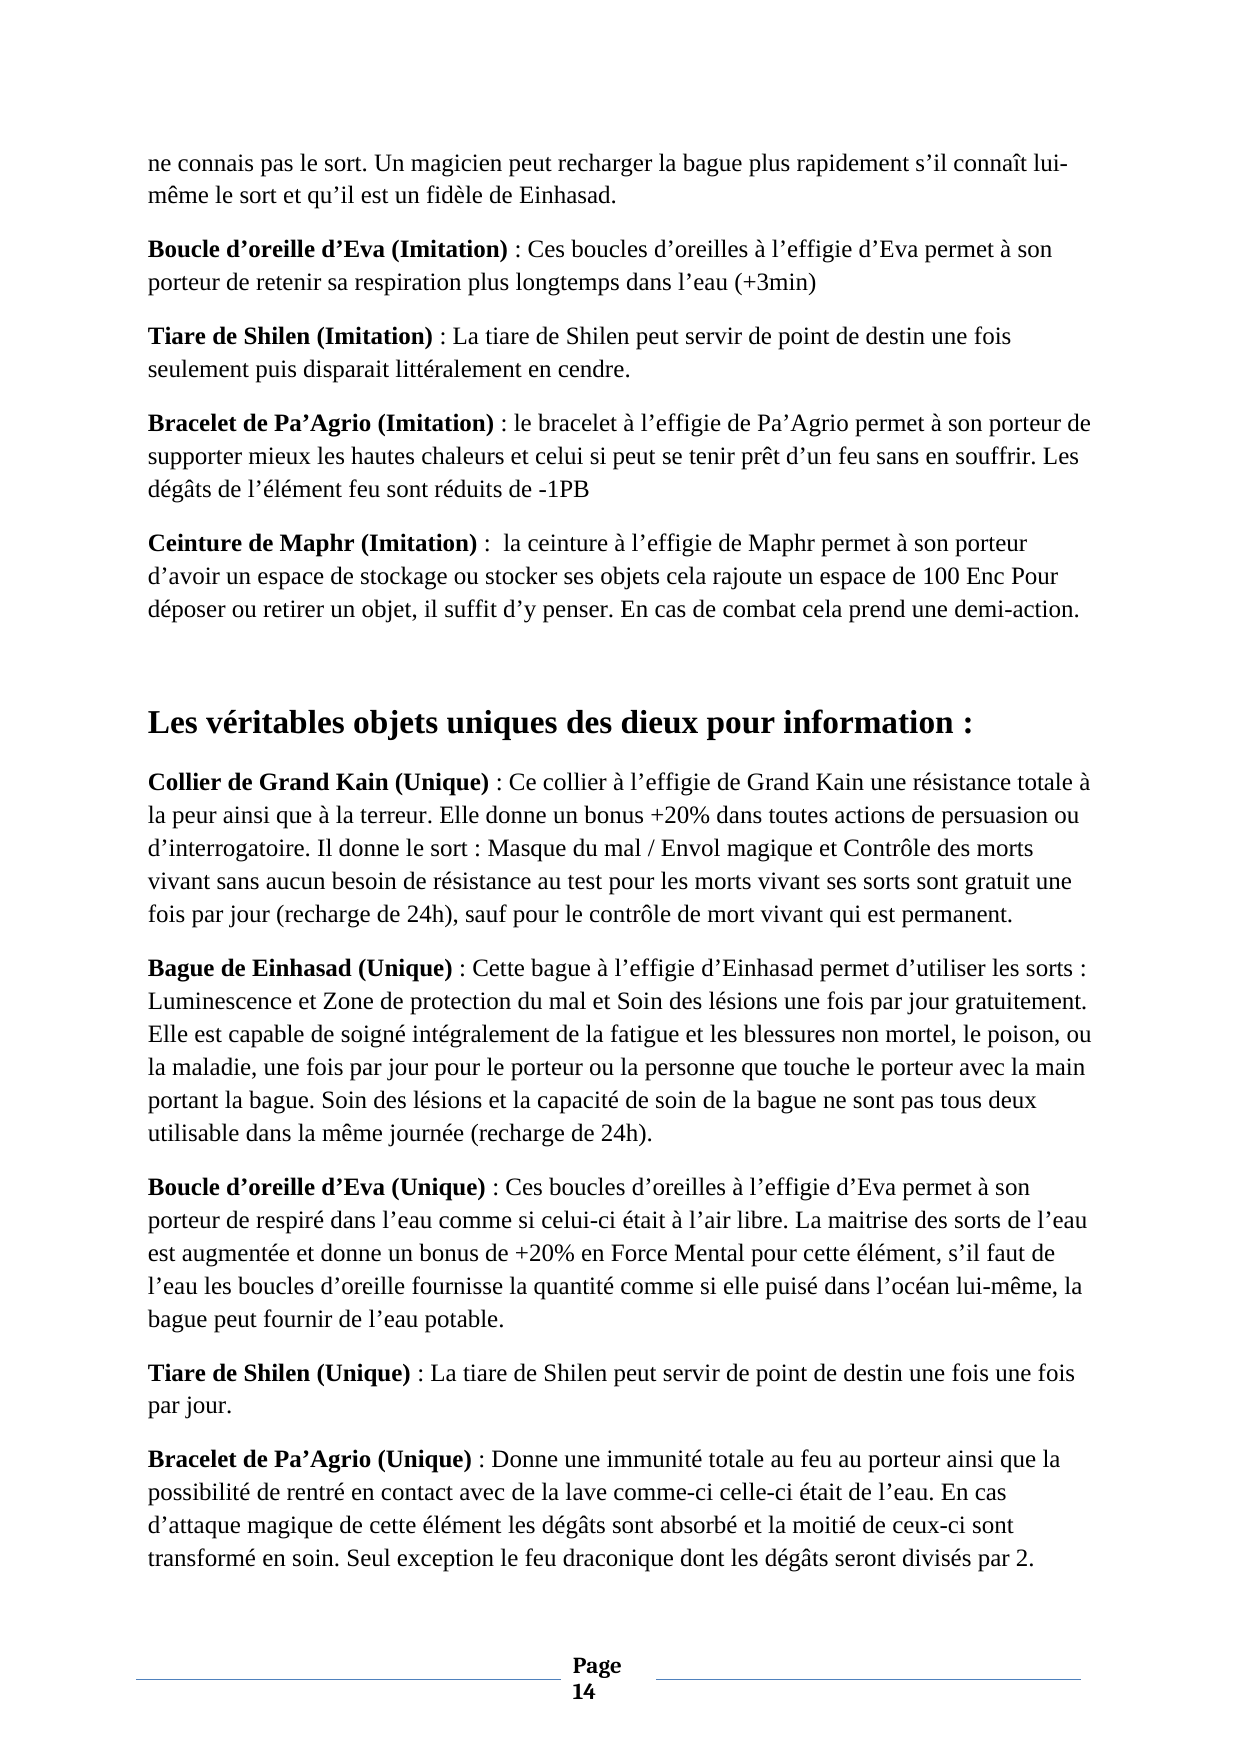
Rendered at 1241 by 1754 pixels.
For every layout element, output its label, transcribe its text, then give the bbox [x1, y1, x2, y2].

text Les véritables objets uniques des dieux pour information : [148, 702, 1093, 740]
text Bague de Einhasad (Unique) : Cette bague à l’effigie d’Einhasad permet d’utiliser les sorts : Luminescence et Zone de protection du mal et Soin des lésions une fois par jour gratuitement. Elle est capable de soigné intégralement de la fatigue et les blessures non mortel, le poison, ou la maladie, une fois par jour pour le porteur ou la personne que touche le porteur avec la main portant la bague. Soin des lésions et la capacité de soin de la bague ne sont pas tous deux utilisable dans la même journée (recharge de 24h). [148, 953, 1093, 1147]
text Tiare de Shilen (Unique) : La tiare de Shilen peut servir de point de destin une fois une fois par jour. [148, 1358, 1093, 1419]
text Bracelet de Pa’Agrio (Imitation) : le bracelet à l’effigie de Pa’Agrio permet à son porteur de supporter mieux les hautes chaleurs et celui si peut se tenir prêt d’un feu sans en souffrir. Les dégâts de l’élément feu sont réduits de -1PB [148, 408, 1093, 503]
text Boucle d’oreille d’Eva (Imitation) : Ces boucles d’oreilles à l’effigie d’Eva permet à son porteur de retenir sa respiration plus longtemps dans l’eau (+3min) [148, 234, 1093, 296]
text Boucle d’oreille d’Eva (Unique) : Ces boucles d’oreilles à l’effigie d’Eva permet à son porteur de respiré dans l’eau comme si celui-ci était à l’air libre. La maitrise des sorts de l’eau est augmentée et donne un bonus de +20% en Force Mental pour cette élément, s’il faut de l’eau les boucles d’oreille fournisse la quantité comme si elle puisé dans l’océan lui-même, la bague peut fournir de l’eau potable. [148, 1172, 1093, 1332]
text Bracelet de Pa’Agrio (Unique) : Donne une immunité totale au feu au porteur ainsi que la possibilité de rentré en contact avec de la lave comme-ci celle-ci était de l’eau. En cas d’attaque magique de cette élément les dégâts sont absorbé et la moitié de ceux-ci sont transformé en soin. Seul exception le feu draconique dont les dégâts seront divisés par 2. [148, 1444, 1093, 1572]
text Collier de Grand Kain (Unique) : Ce collier à l’effigie de Grand Kain une résistance totale à la peur ainsi que à la terreur. Elle donne un bonus +20% dans toutes actions de persuasion ou d’interrogatoire. Il donne le sort : Masque du mal / Envol magique et Contrôle des morts vivant sans aucun besoin de résistance au test pour les morts vivant ses sorts sont gratuit une fois par jour (recharge de 24h), sauf pour le contrôle de mort vivant qui est permanent. [148, 767, 1093, 928]
text Tiare de Shilen (Imitation) : La tiare de Shilen peut servir de point de destin une fois seulement puis disparait littéralement en cendre. [148, 321, 1093, 383]
text Ceinture de Maphr (Imitation) : la ceinture à l’effigie de Maphr permet à son porteur d’avoir un espace de stockage ou stocker ses objets cela rajoute un espace de 100 Enc Pour déposer ou retirer un objet, il suffit d’y penser. En cas de combat cela prend une demi-action. [148, 528, 1093, 623]
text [148, 148, 1093, 209]
